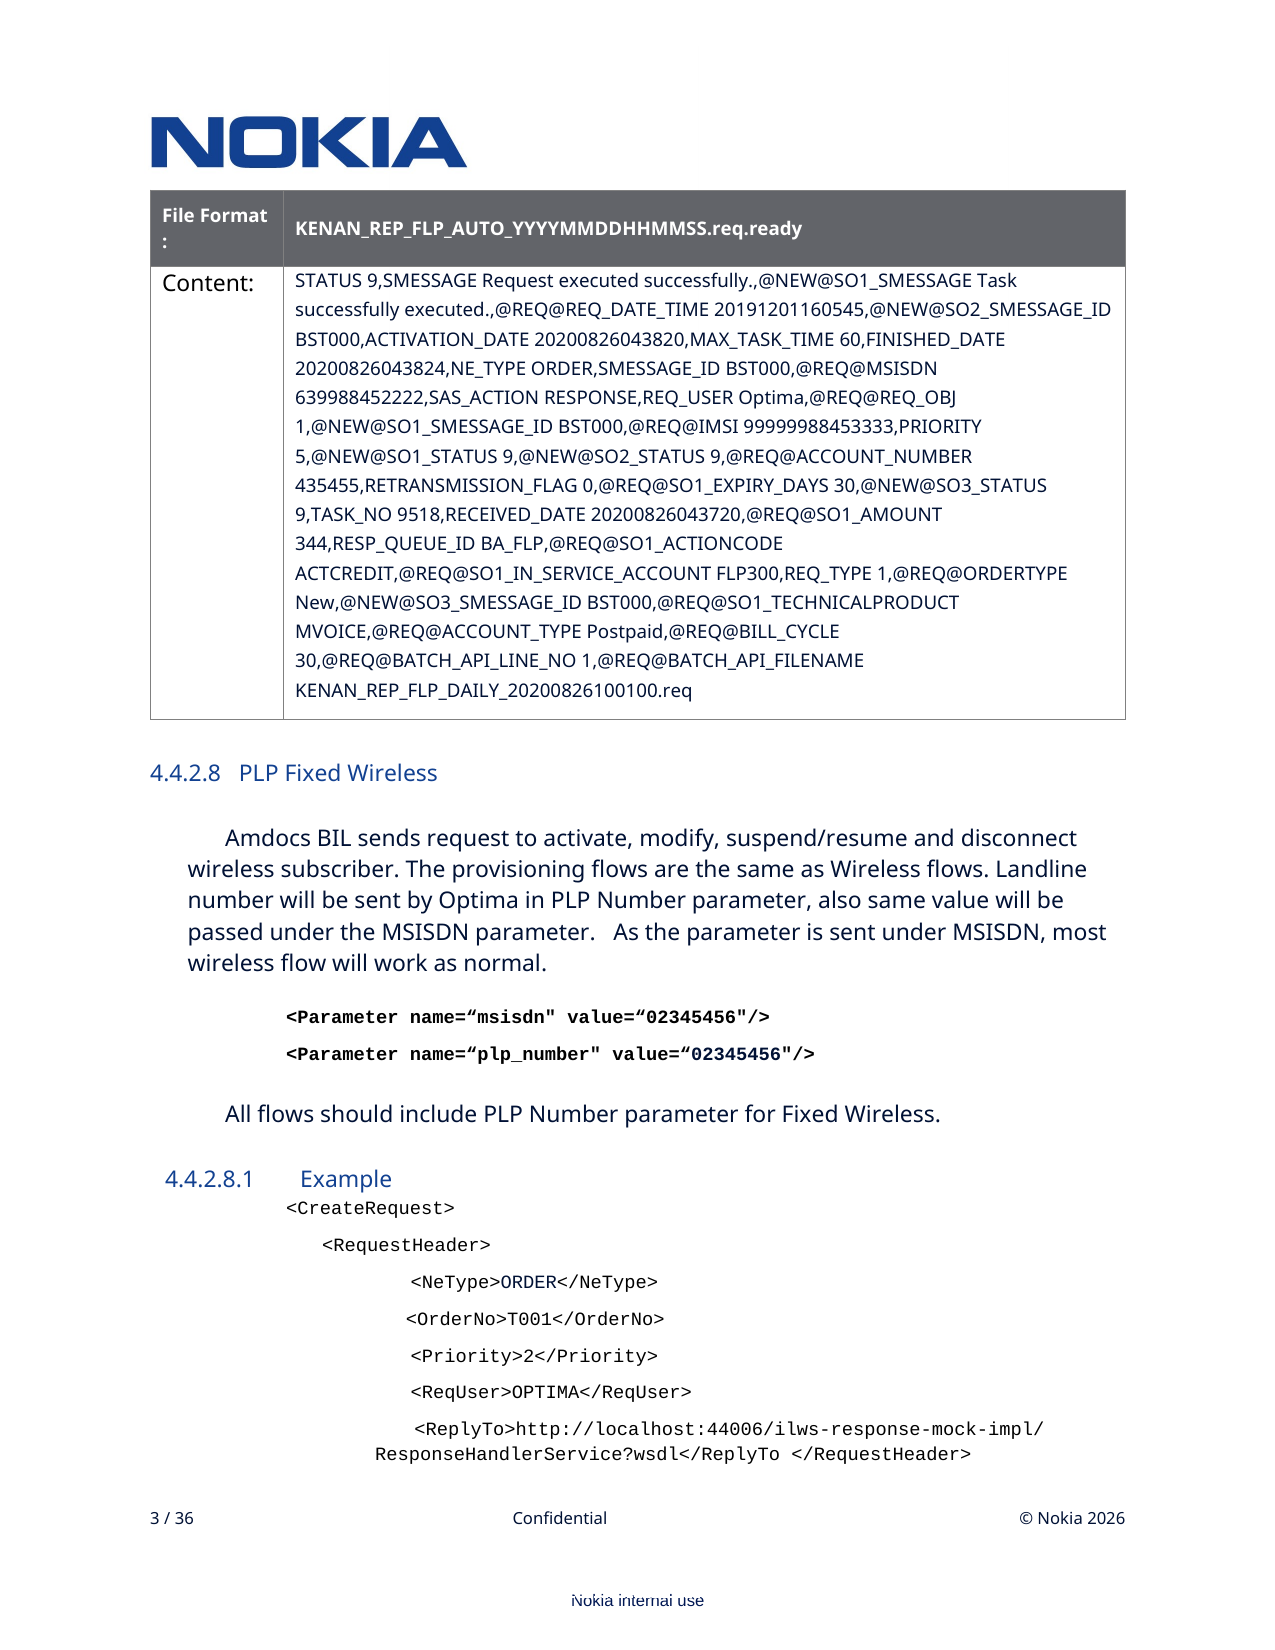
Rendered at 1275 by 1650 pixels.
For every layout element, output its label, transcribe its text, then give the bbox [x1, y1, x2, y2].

table_header KENAN_REP_FLP_AUTO_YYYYMMDDHHMMSS.req.ready [284, 191, 1125, 266]
text <Parameter name=“msisdn" value=“02345456"/> [286, 1007, 1125, 1029]
table_header File Format : [151, 191, 283, 266]
text <RequestHeader> [286, 1236, 1125, 1257]
picture [80, 46, 1275, 341]
text <ReqUser>OPTIMA</ReqUser> [410, 1383, 1125, 1404]
text <NeType>ORDER</NeType> [410, 1273, 1125, 1294]
table_cell STATUS 9,SMESSAGE Request executed successfully.,@NEW@SO1_SMESSAGE Task successfully executed.,@REQ@REQ_DATE_TIME 20191201160545,@NEW@SO2_SMESSAGE_ID BST000,ACTIVATION_DATE 20200826043820,MAX_TASK_TIME 60,FINISHED_DATE 20200826043824,NE_TYPE ORDER,SMESSAGE_ID BST000,@REQ@MSISDN 639988452222,SAS_ACTION RESPONSE,REQ_USER Optima,@REQ@REQ_OBJ 1,@NEW@SO1_SMESSAGE_ID BST000,@REQ@IMSI 99999988453333,PRIORITY 5,@NEW@SO1_STATUS 9,@NEW@SO2_STATUS 9,@REQ@ACCOUNT_NUMBER 435455,RETRANSMISSION_FLAG 0,@REQ@SO1_EXPIRY_DAYS 30,@NEW@SO3_STATUS 9,TASK_NO 9518,RECEIVED_DATE 20200826043720,@REQ@SO1_AMOUNT 344,RESP_QUEUE_ID BA_FLP,@REQ@SO1_ACTIONCODE ACTCREDIT,@REQ@SO1_IN_SERVICE_ACCOUNT FLP300,REQ_TYPE 1,@REQ@ORDERTYPE New,@NEW@SO3_SMESSAGE_ID BST000,@REQ@SO1_TECHNICALPRODUCT MVOICE,@REQ@ACCOUNT_TYPE Postpaid,@REQ@BILL_CYCLE 30,@REQ@BATCH_API_LINE_NO 1,@REQ@BATCH_API_FILENAME KENAN_REP_FLP_DAILY_20200826100100.req [284, 267, 1125, 719]
table_cell Content: [151, 267, 283, 719]
text All flows should include PLP Number parameter for Fixed Wireless. [150, 1098, 1125, 1129]
text <ReplyTo>http://localhost:44006/ilws-response-mock-impl/ResponseHandlerService?wsdl</ReplyTo </RequestHeader> [375, 1420, 1125, 1466]
subtitle Example [165, 1163, 1125, 1194]
text <Priority>2</Priority> [410, 1346, 1125, 1368]
text <Parameter name=“plp_number" value=“02345456"/> [286, 1044, 1125, 1066]
text <OrderNo>T001</OrderNo> [335, 1309, 1125, 1331]
text <CreateRequest> [286, 1199, 1125, 1220]
subtitle PLP Fixed Wireless [150, 757, 1125, 788]
text Amdocs BIL sends request to activate, modify, suspend/resume and disconnect wireless subscriber. The provisioning flows are the same as Wireless flows. Landline number will be sent by Optima in PLP Number parameter, also same value will be passed under the MSISDN parameter. As the parameter is sent under MSISDN, most wireless flow will work as normal. [187, 822, 1125, 978]
